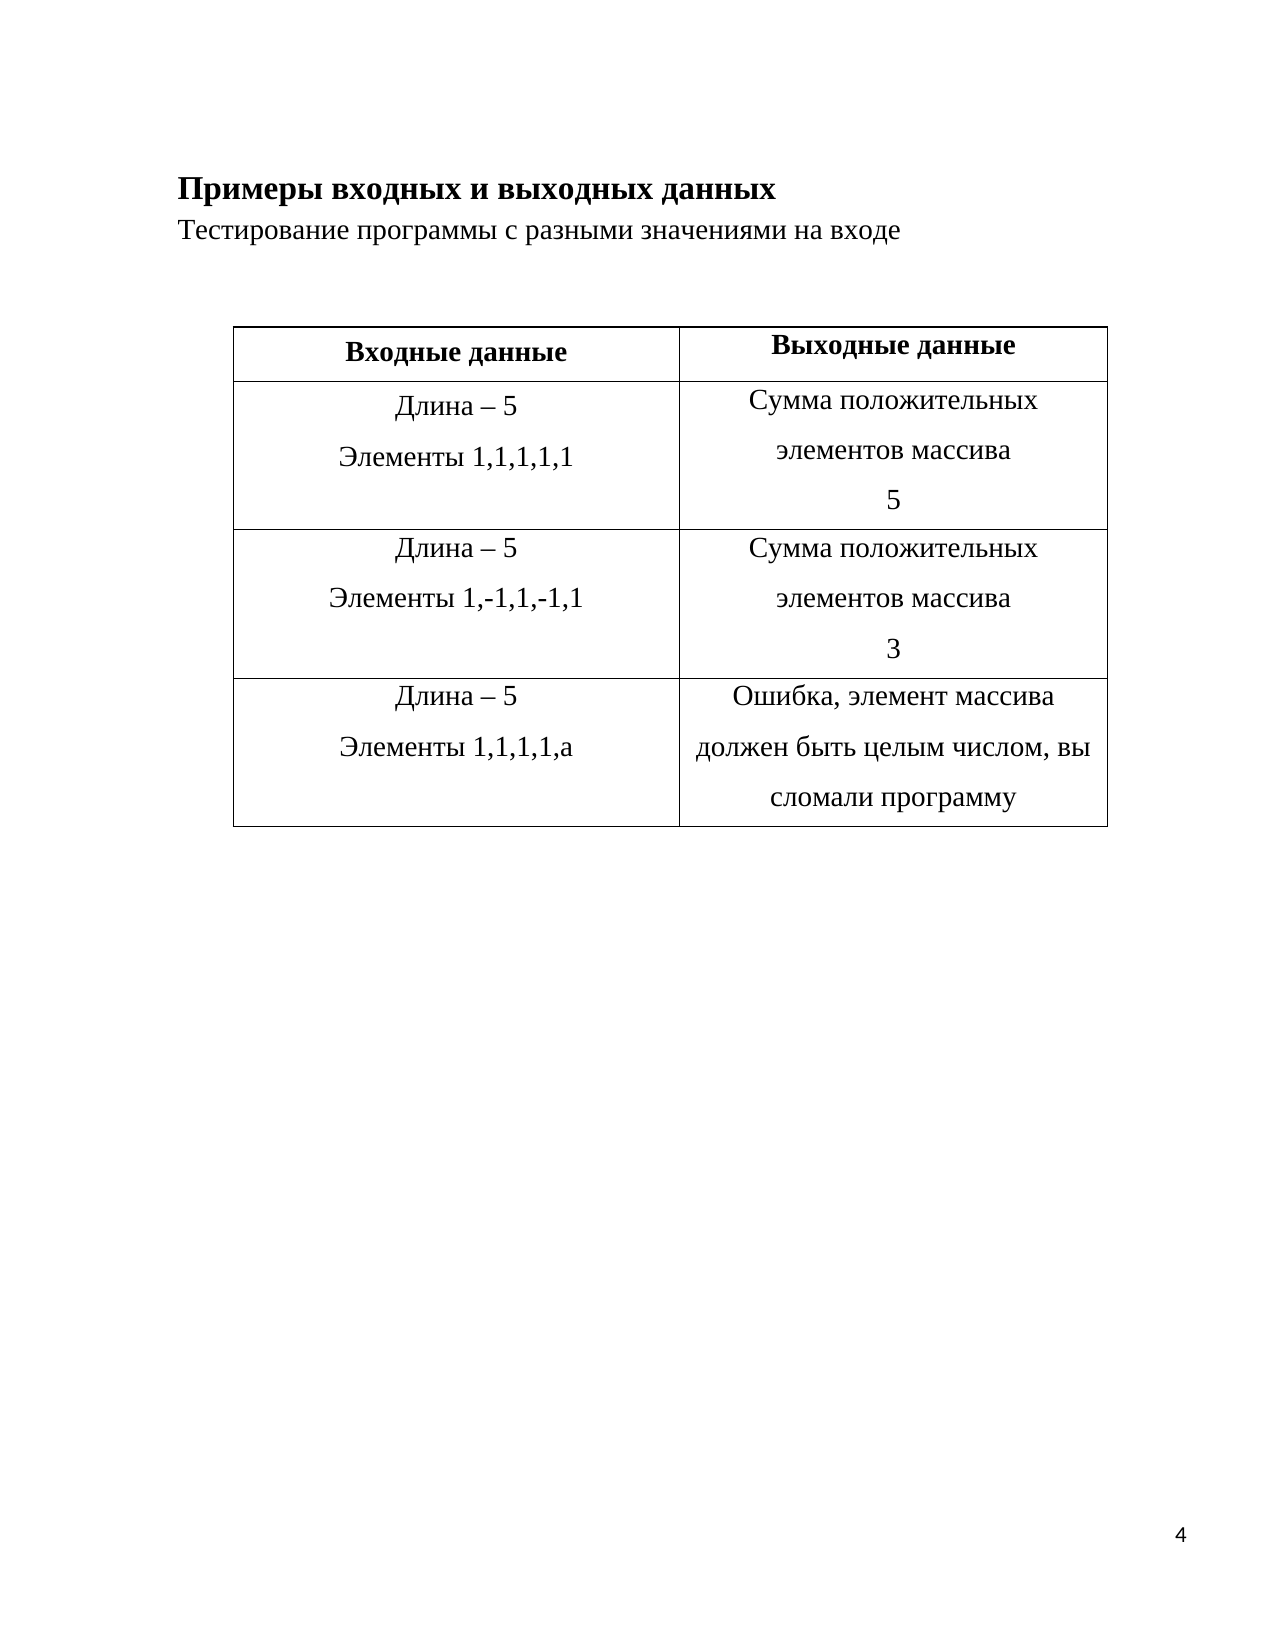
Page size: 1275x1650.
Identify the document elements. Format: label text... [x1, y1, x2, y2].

subtitle Примеры входных и выходных данных [177, 168, 1186, 206]
table_cell Длина – 5 Элементы 1,-1,1,-1,1 [234, 530, 679, 677]
table_cell Длина – 5 Элементы 1,1,1,1,1 [234, 382, 679, 529]
table_header Входные данные [234, 328, 679, 381]
table_cell Сумма положительных элементов массива 5 [680, 382, 1107, 529]
table_header Выходные данные [680, 328, 1107, 381]
table_cell Сумма положительных элементов массива 3 [680, 530, 1107, 677]
table_cell Ошибка, элемент массива должен быть целым числом, вы сломали программу [680, 679, 1107, 826]
table_cell Длина – 5 Элементы 1,1,1,1,а [234, 679, 679, 826]
text Тестирование программы с разными значениями на входе [177, 212, 1186, 246]
